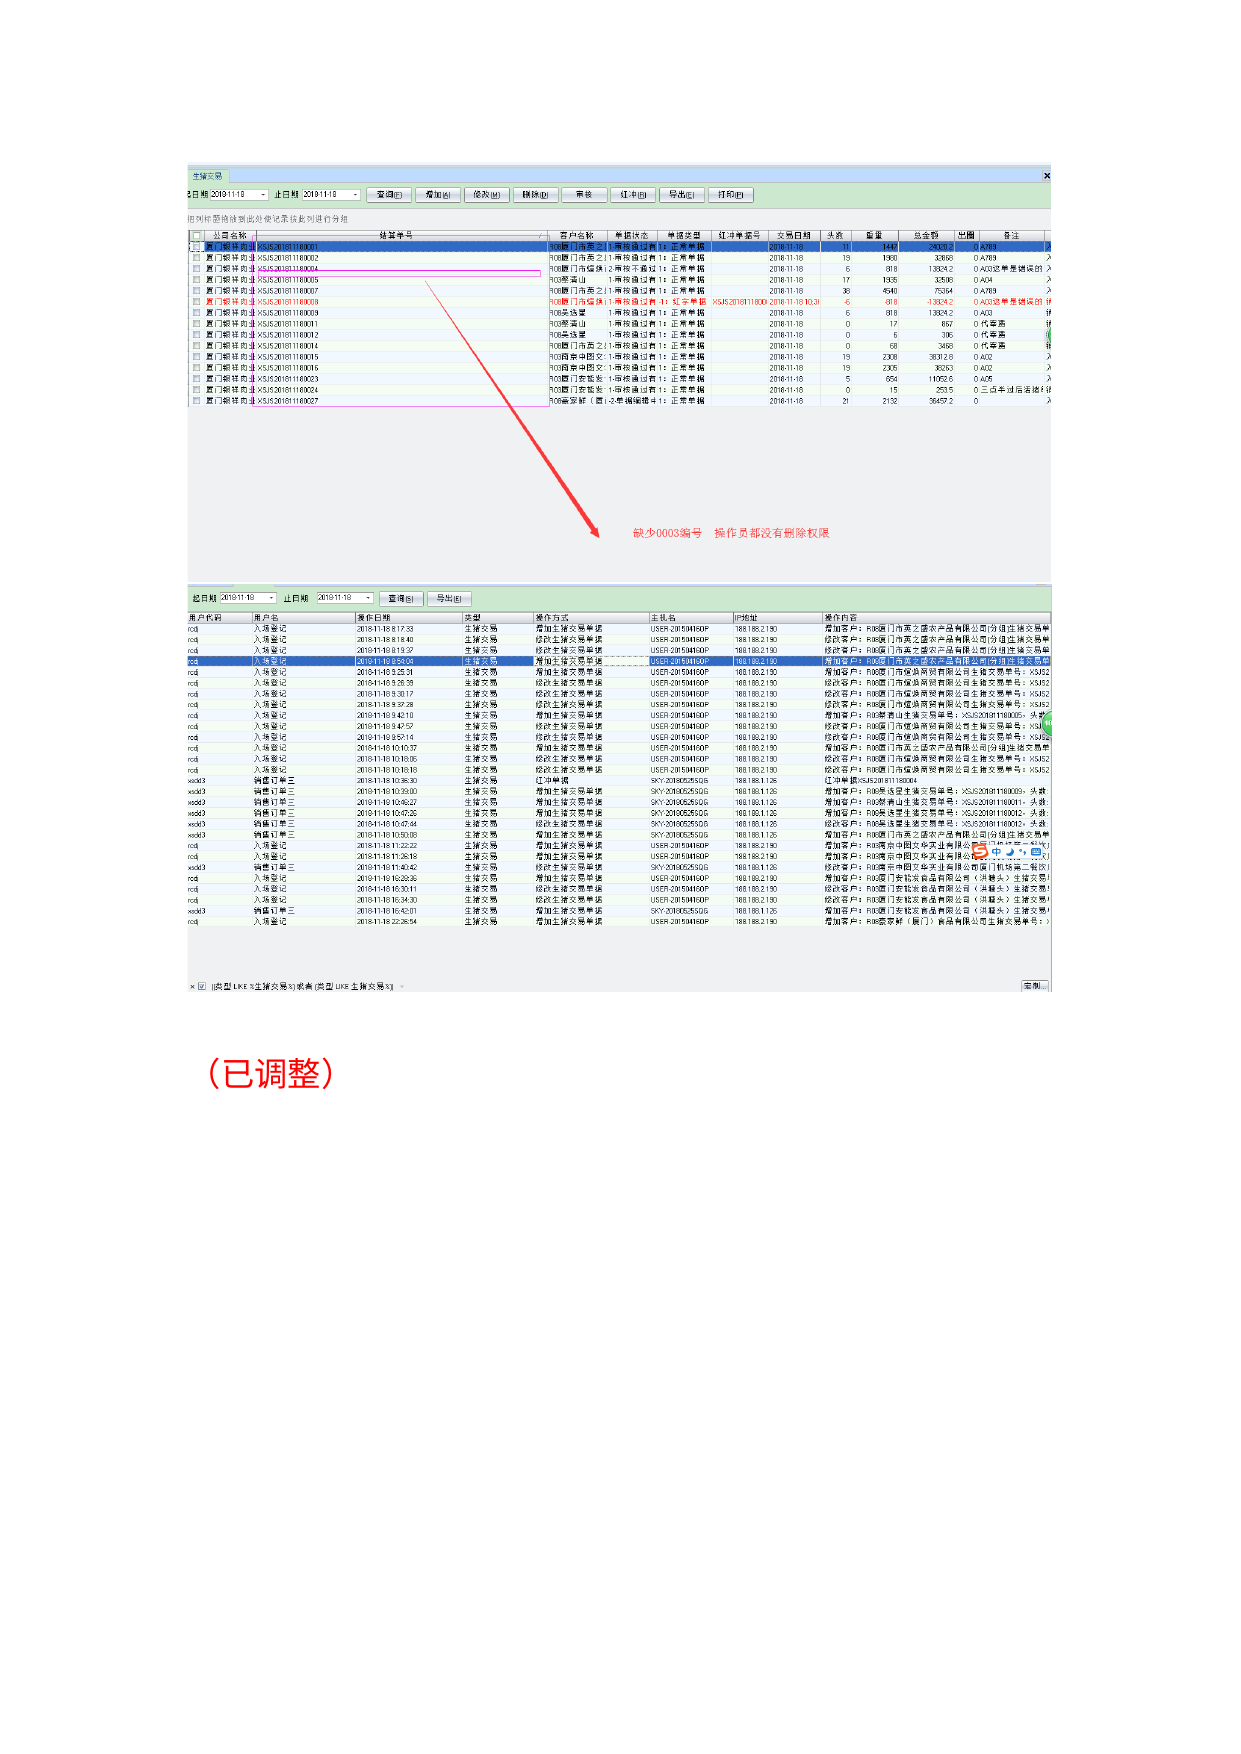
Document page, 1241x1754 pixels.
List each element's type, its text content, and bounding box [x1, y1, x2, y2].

picture [187, 162, 1051, 582]
picture [187, 584, 1052, 992]
text （已调整） [187, 1039, 1053, 1104]
